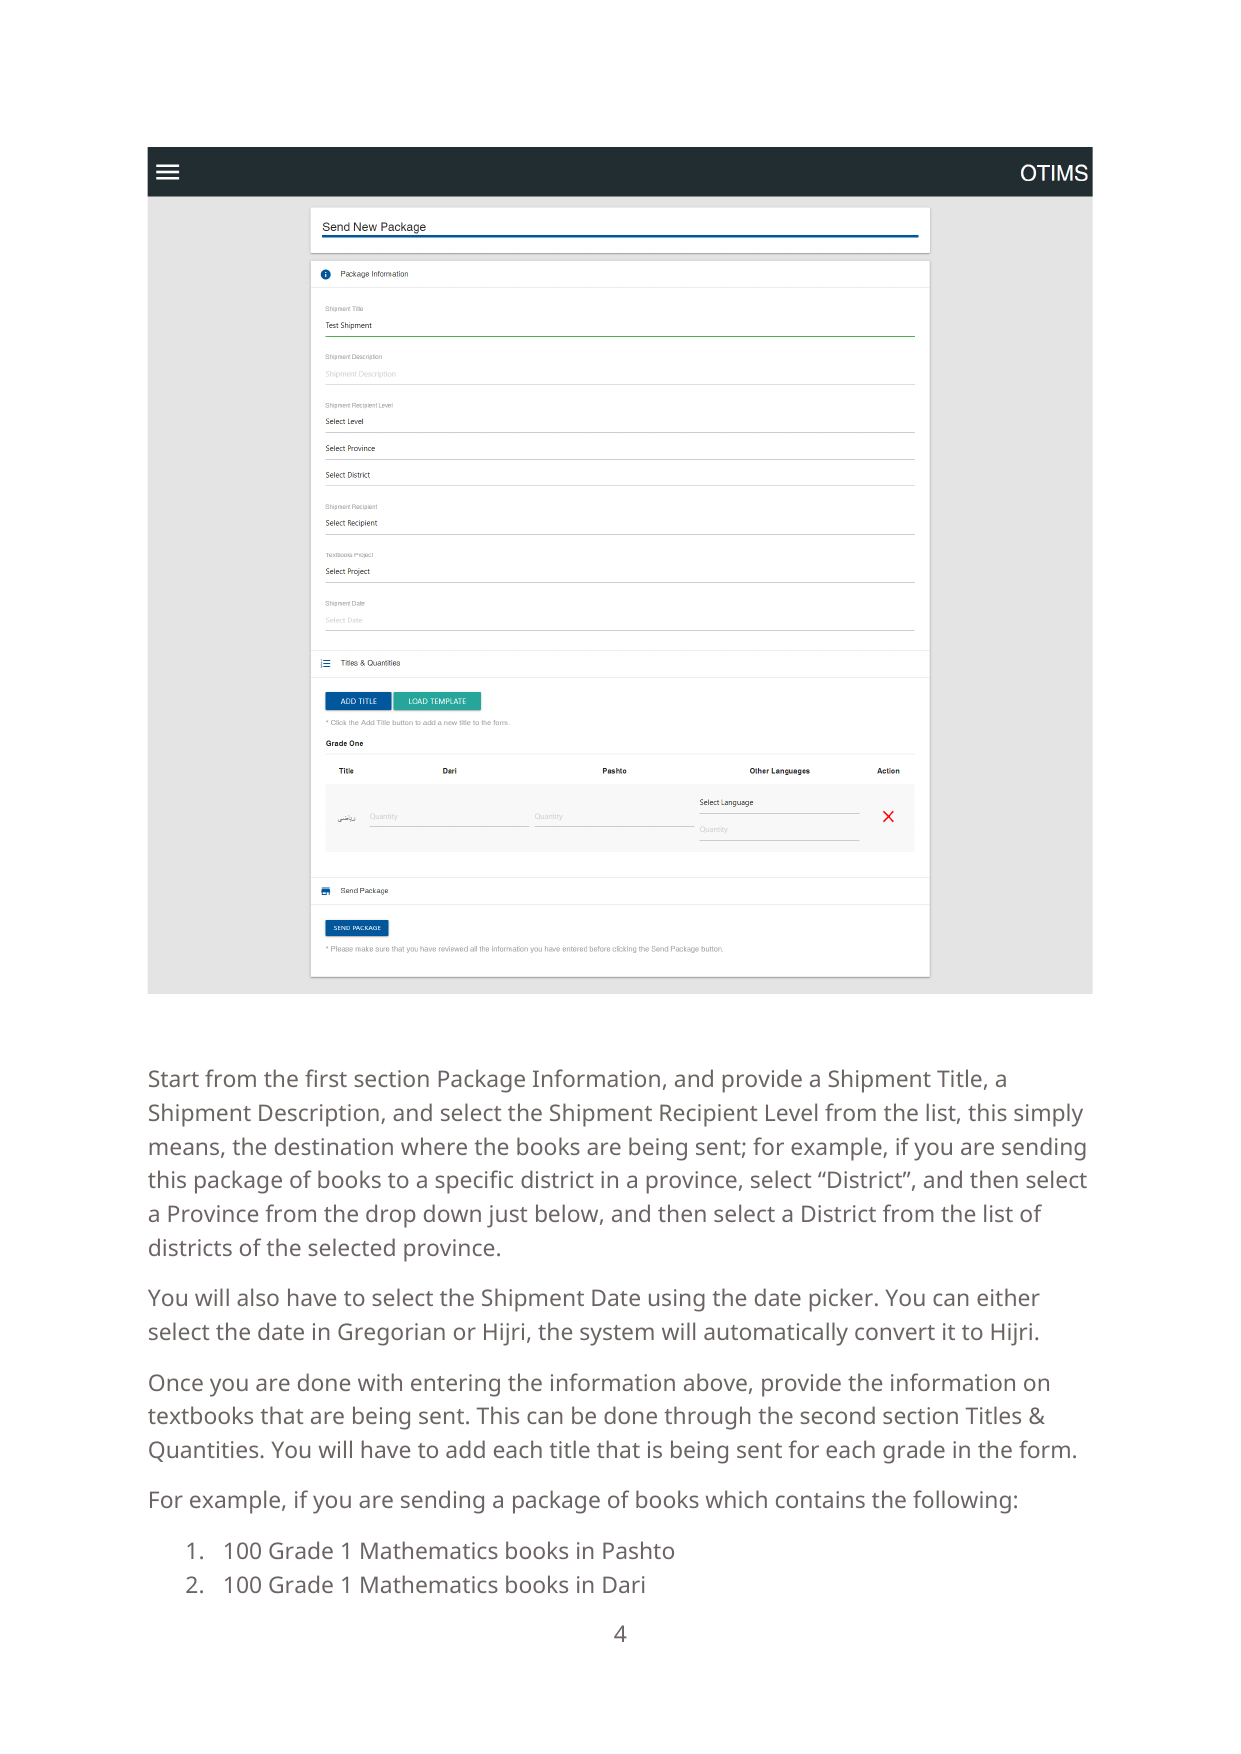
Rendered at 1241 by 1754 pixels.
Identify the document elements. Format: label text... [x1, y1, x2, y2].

text Once you are done with entering the information above, provide the information on textbooks that are being sent. This can be done through the second section Titles & Quantities. You will have to add each title that is being sent for each grade in the form. [148, 1367, 1093, 1465]
text You will also have to select the Shipment Date using the date picker. You can either select the date in Gregorian or Hijri, the system will automatically convert it to Hijri. [148, 1282, 1093, 1347]
text For example, if you are sending a package of books which contains the following: [148, 1484, 1093, 1516]
list 100 Grade 1 Mathematics books in Dari [185, 1569, 1093, 1600]
text Start from the first section Package Information, and provide a Shipment Title, a Shipment Description, and select the Shipment Recipient Level from the list, this simply means, the destination where the books are being sent; for example, if you are sending this package of books to a specific district in a province, select “District”, and then select a Province from the drop down just below, and then select a District from the list of districts of the selected province. [148, 1063, 1093, 1263]
list 100 Grade 1 Mathematics books in Pashto [185, 1535, 1093, 1566]
picture [147, 147, 1093, 994]
